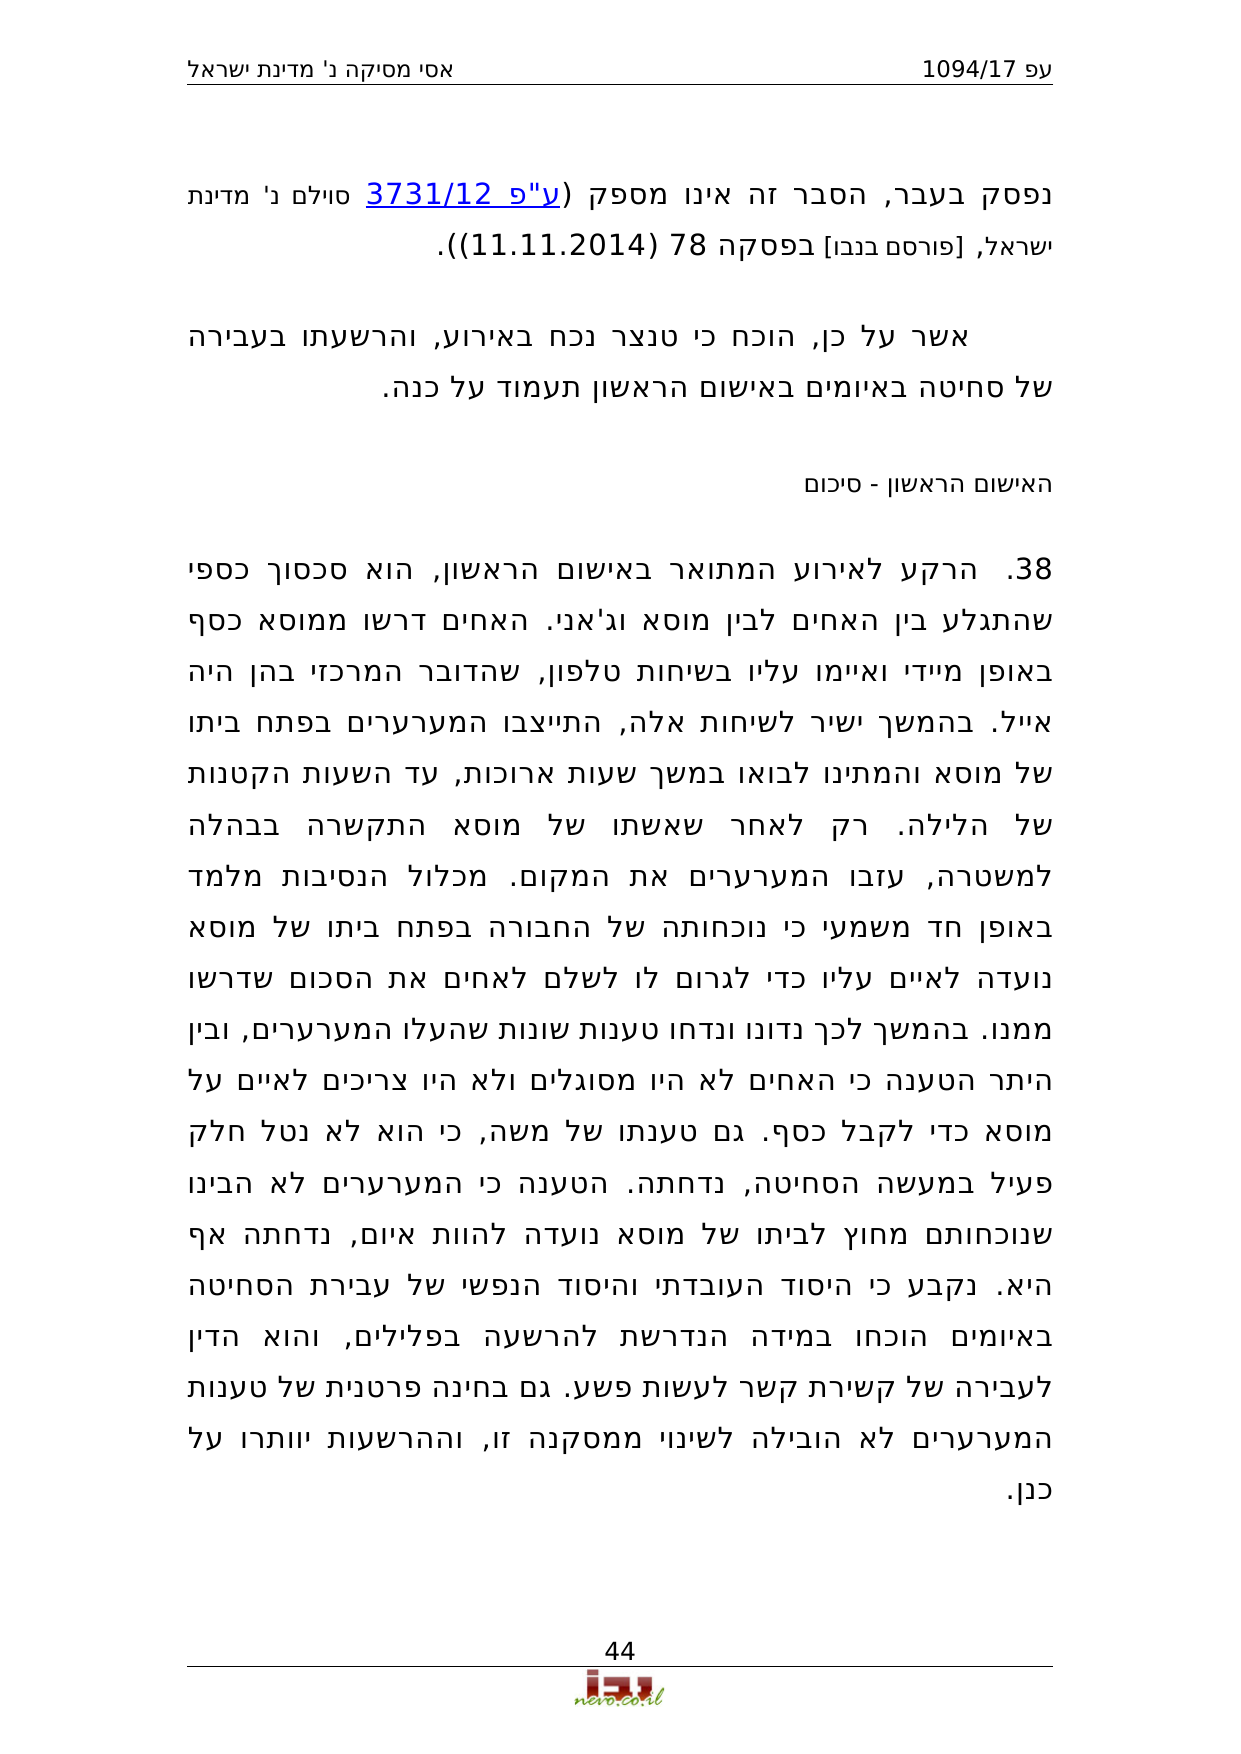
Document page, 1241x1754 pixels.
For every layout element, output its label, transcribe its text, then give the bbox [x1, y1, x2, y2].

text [187, 177, 1053, 263]
picture [574, 1669, 666, 1707]
text 38. הרקע לאירוע המתואר באישום הראשון, הוא סכסוך כספי שהתגלע בין האחים לבין מוסא וג'אני. האחים דרשו ממוסא כסף באופן מיידי ואיימו עליו בשיחות טלפון, שהדובר המרכזי בהן היה אייל. בהמשך ישיר לשיחות אלה, התייצבו המערערים בפתח ביתו של מוסא והמתינו לבואו במשך שעות ארוכות, עד השעות הקטנות של הלילה. רק לאחר שאשתו של מוסא התקשרה בבהלה למשטרה, עזבו המערערים את המקום. מכלול הנסיבות מלמד באופן חד משמעי כי נוכחותה של החבורה בפתח ביתו של מוסא נועדה לאיים עליו כדי לגרום לו לשלם לאחים את הסכום שדרשו ממנו. בהמשך לכך נדונו ונדחו טענות שונות שהעלו המערערים, ובין היתר הטענה כי האחים לא היו מסוגלים ולא היו צריכים לאיים על מוסא כדי לקבל כסף. גם טענתו של משה, כי הוא לא נטל חלק פעיל במעשה הסחיטה, נדחתה. הטענה כי המערערים לא הבינו שנוכחותם מחוץ לביתו של מוסא נועדה להוות איום, נדחתה אף היא. נקבע כי היסוד העובדתי והיסוד הנפשי של עבירת הסחיטה באיומים הוכחו במידה הנדרשת להרשעה בפלילים, והוא הדין לעבירה של קשירת קשר לעשות פשע. גם בחינה פרטנית של טענות המערערים לא הובילה לשינוי ממסקנה זו, וההרשעות יוותרו על כנן. [187, 552, 1053, 1507]
text האישום הראשון - סיכום [187, 469, 1053, 498]
text אשר על כן, הוכח כי טנצר נכח באירוע, והרשעתו בעבירה של סחיטה באיומים באישום הראשון תעמוד על כנה. [187, 319, 1053, 405]
